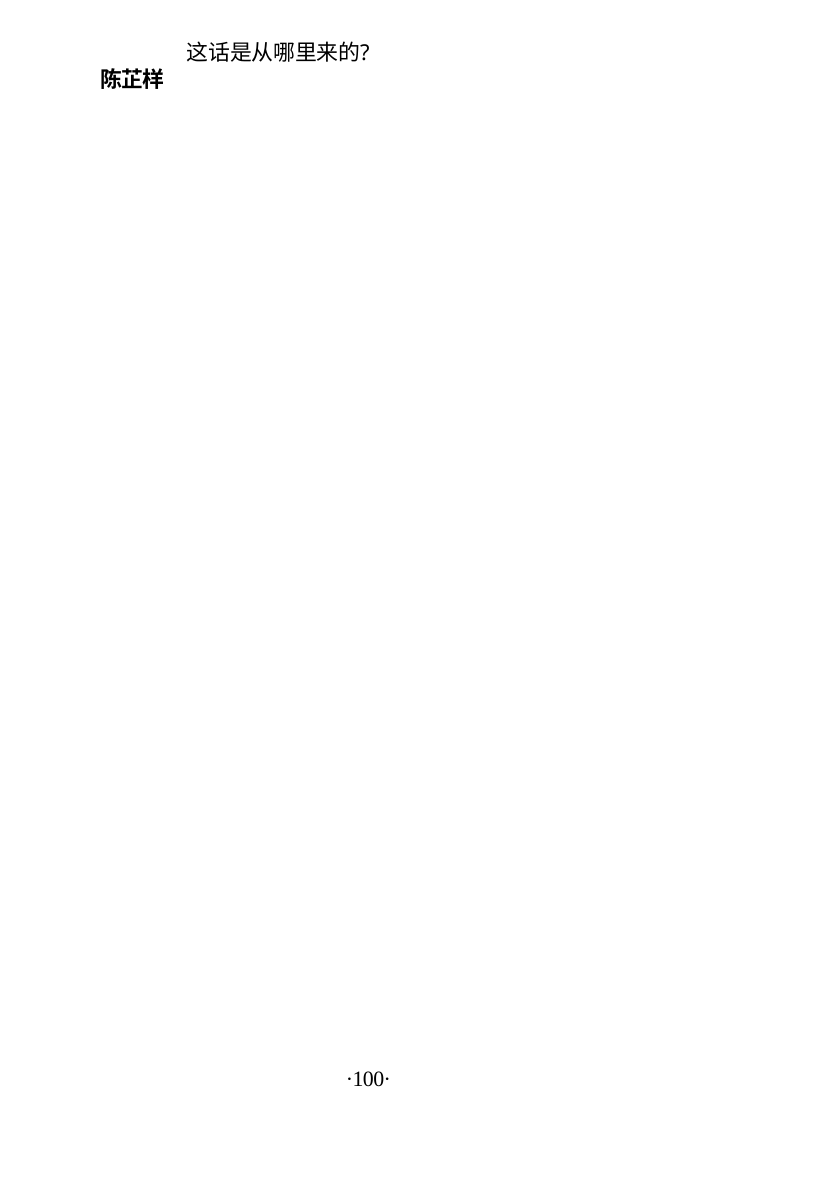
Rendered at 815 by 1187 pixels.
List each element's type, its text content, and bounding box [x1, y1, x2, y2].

text 这话是从哪里来的? [186, 42, 692, 65]
text 陈芷样 [100, 66, 692, 93]
